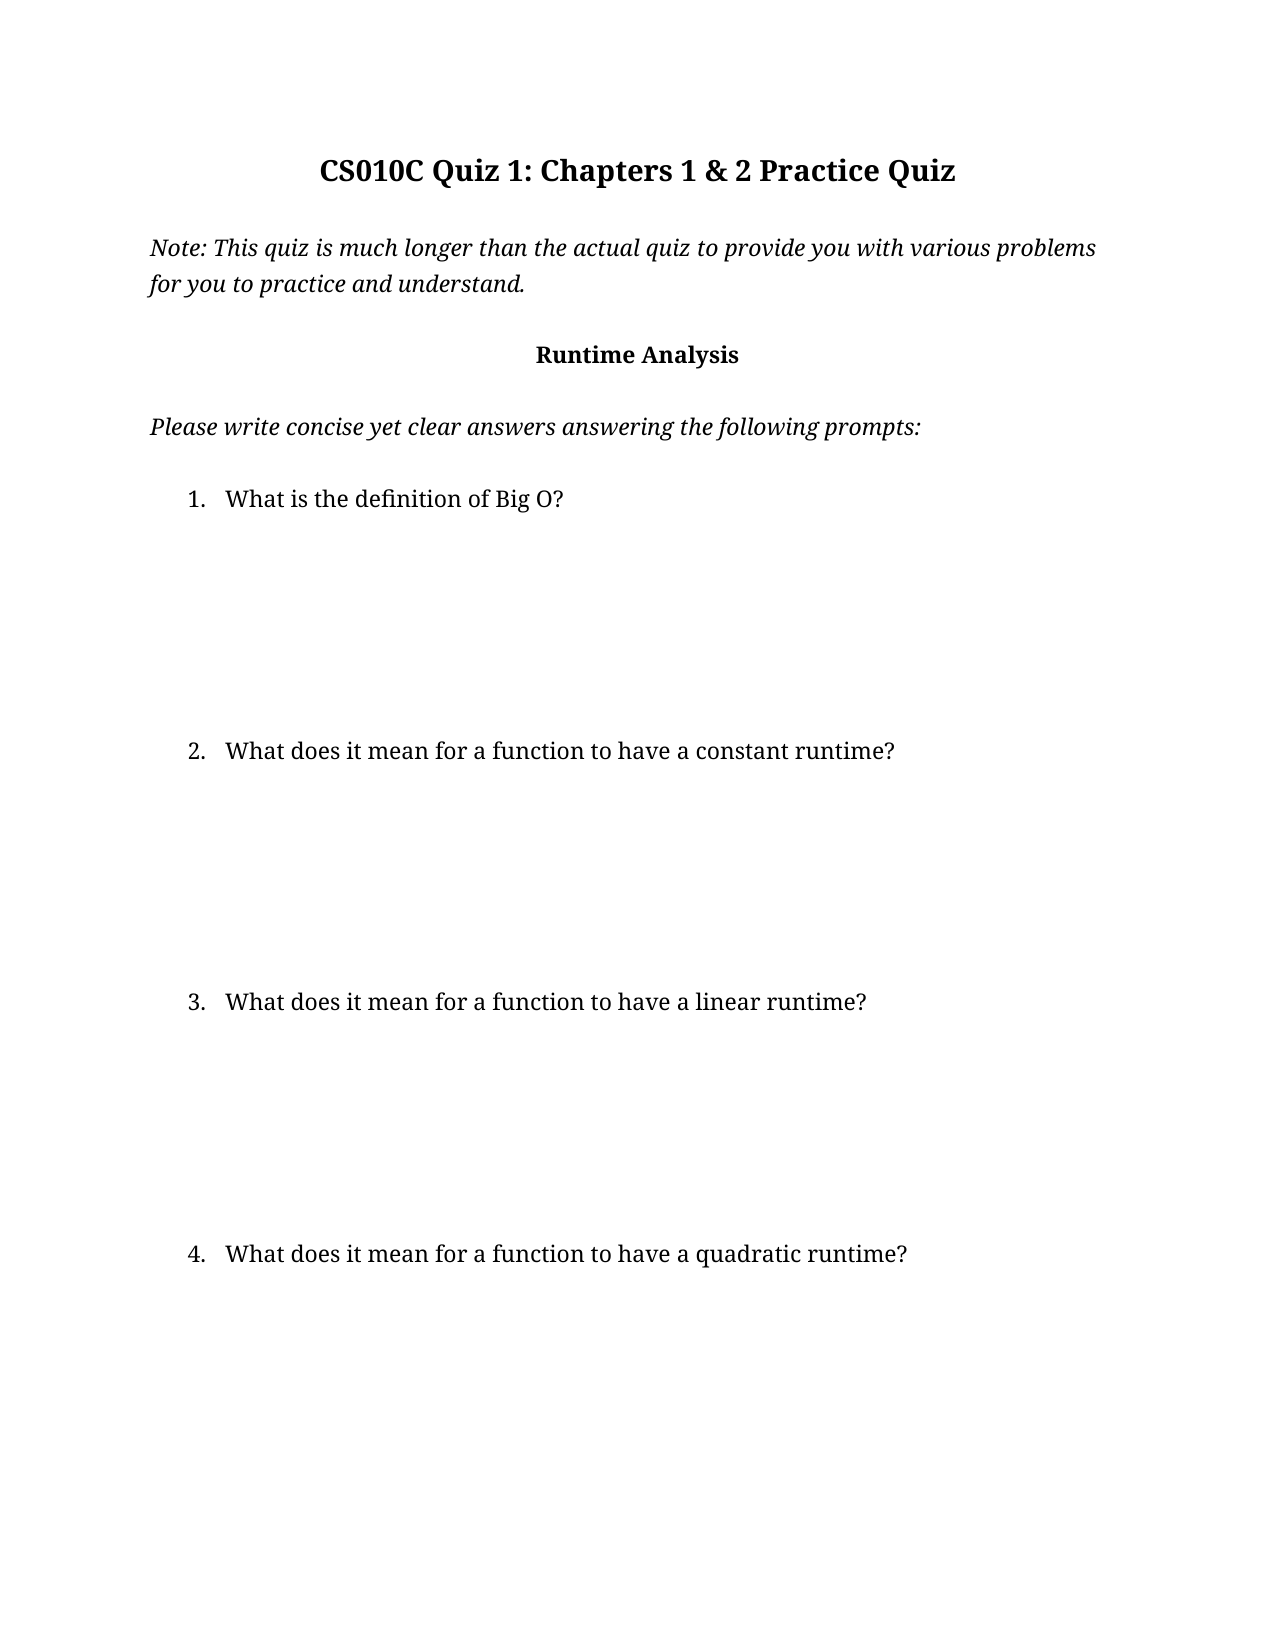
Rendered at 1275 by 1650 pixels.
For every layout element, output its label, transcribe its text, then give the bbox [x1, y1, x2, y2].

list What is the definition of Big O? [187, 483, 1125, 514]
text Please write concise yet clear answers answering the following prompts: [150, 411, 1125, 442]
list What does it mean for a function to have a quadratic runtime? [187, 1238, 1125, 1269]
text CS010C Quiz 1: Chapters 1 & 2 Practice Quiz [150, 150, 1125, 190]
text Runtime Analysis [150, 339, 1125, 371]
list What does it mean for a function to have a linear runtime? [187, 986, 1125, 1017]
list What does it mean for a function to have a constant runtime? [187, 735, 1125, 766]
text Note: This quiz is much longer than the actual quiz to provide you with various problems for you to practice and understand. [150, 232, 1125, 299]
